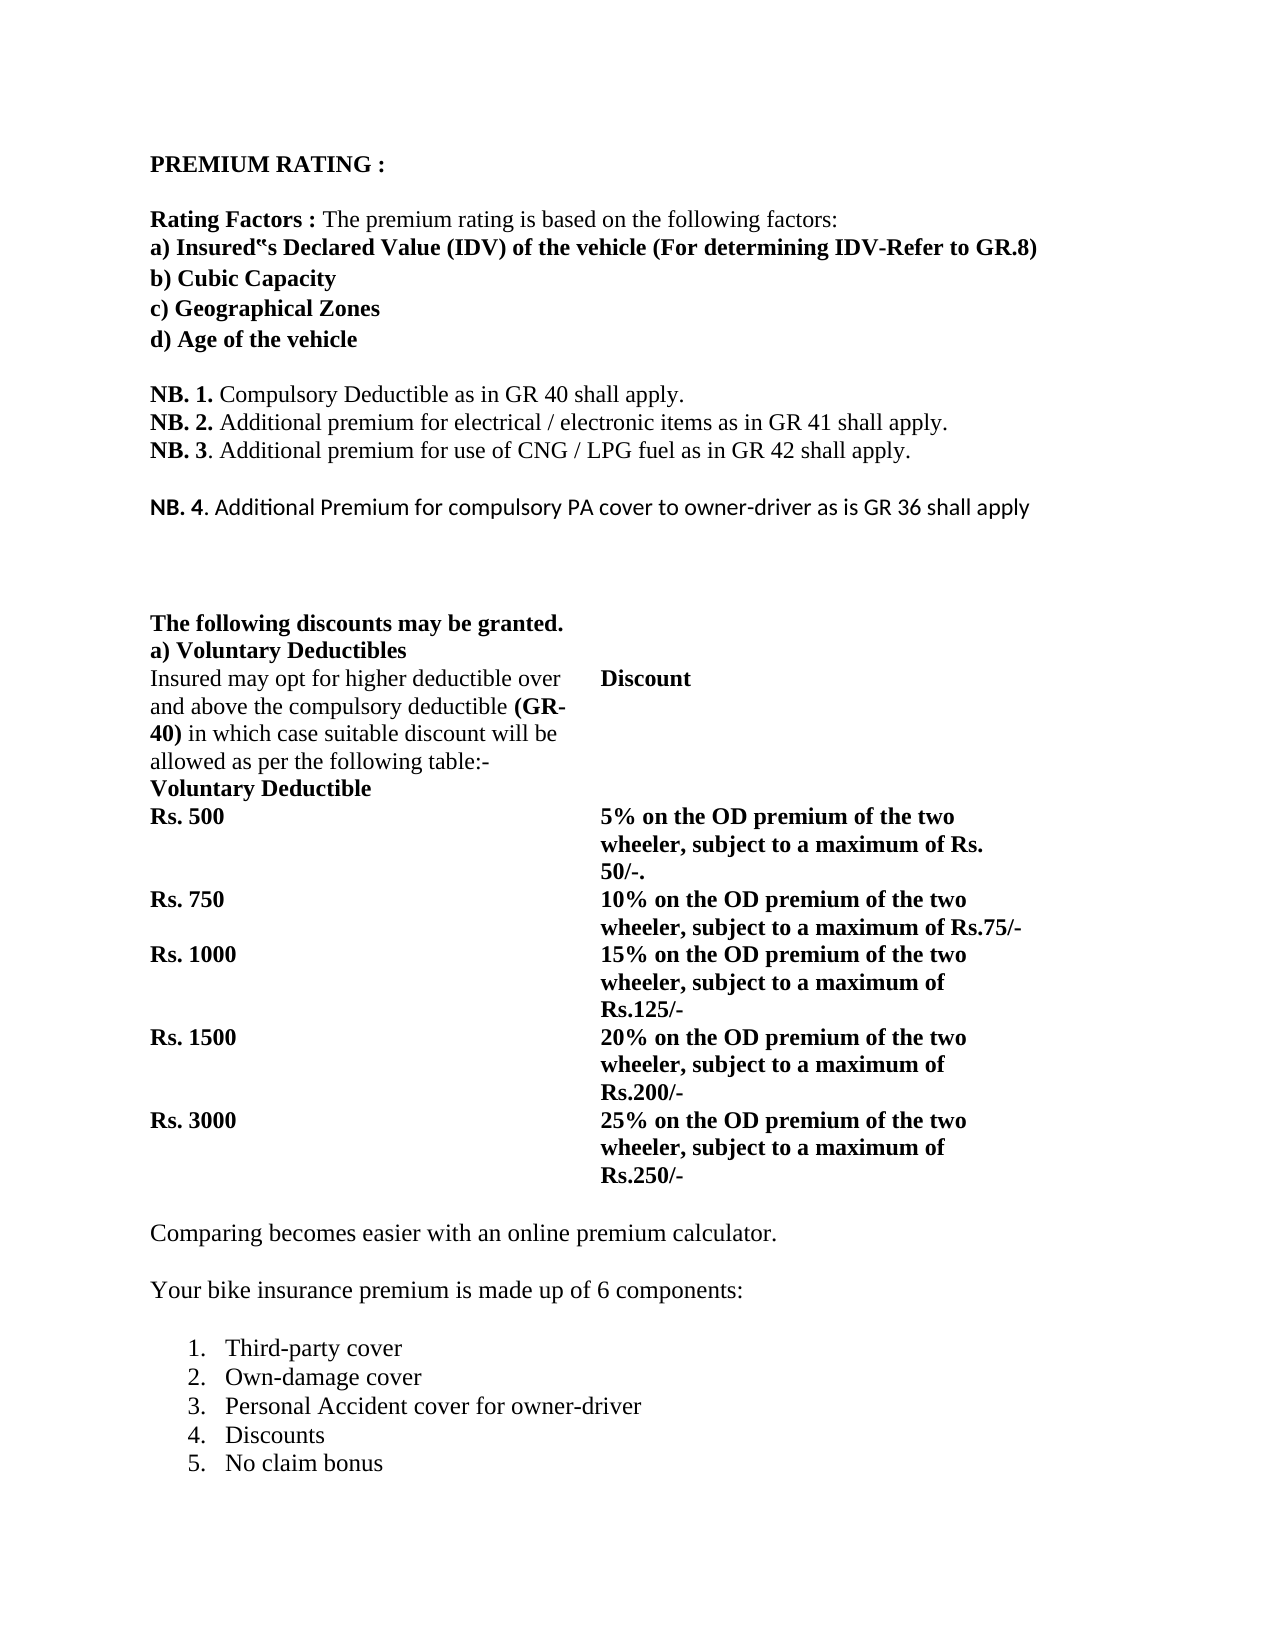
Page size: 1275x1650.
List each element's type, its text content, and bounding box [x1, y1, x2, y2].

text The following discounts may be granted. [150, 609, 1125, 636]
text NB. 4. Additional Premium for compulsory PA cover to owner-driver as is GR 36 shall apply [150, 492, 1125, 522]
text b) Cubic Capacity [150, 264, 1125, 291]
text a) Voluntary Deductibles [150, 636, 1125, 664]
table_header Discount [589, 664, 1040, 802]
text NB. 3. Additional premium for use of CNG / LPG fuel as in GR 42 shall apply. [150, 436, 1125, 463]
table_cell Rs. 750 [139, 885, 589, 940]
text c) Geographical Zones [150, 294, 1125, 322]
table_cell Rs. 3000 [139, 1106, 589, 1188]
list Third-party cover [187, 1333, 1125, 1362]
text NB. 2. Additional premium for electrical / electronic items as in GR 41 shall apply. [150, 408, 1125, 436]
list No claim bonus [187, 1448, 1125, 1477]
text PREMIUM RATING : [150, 150, 1125, 178]
list Discounts [187, 1420, 1125, 1448]
table_cell 15% on the OD premium of the two wheeler, subject to a maximum of Rs.125/- [589, 940, 1040, 1023]
table_cell Rs. 1500 [139, 1023, 589, 1106]
text d) Age of the vehicle [150, 325, 1125, 353]
text Your bike insurance premium is made up of 6 components: [150, 1276, 1125, 1304]
table_cell 5% on the OD premium of the two wheeler, subject to a maximum of Rs. 50/-. [589, 802, 1040, 885]
table_cell Rs. 500 [139, 802, 589, 885]
table_header Insured may opt for higher deductible over and above the compulsory deductible (GR- 40) in which case suitable discount will be allowed as per the following table:- Voluntary Deductible [139, 664, 589, 802]
table_cell 20% on the OD premium of the two wheeler, subject to a maximum of Rs.200/- [589, 1023, 1040, 1106]
list Personal Accident cover for owner-driver [187, 1391, 1125, 1420]
table_cell 10% on the OD premium of the two wheeler, subject to a maximum of Rs.75/- [589, 885, 1040, 940]
text Comparing becomes easier with an online premium calculator. [150, 1218, 1125, 1246]
table_cell Rs. 1000 [139, 940, 589, 1023]
text a) Insured‟s Declared Value (IDV) of the vehicle (For determining IDV-Refer to GR.8) [150, 233, 1125, 260]
text Rating Factors : The premium rating is based on the following factors: [150, 205, 1125, 233]
table_cell 25% on the OD premium of the two wheeler, subject to a maximum of Rs.250/- [589, 1106, 1040, 1188]
text NB. 1. Compulsory Deductible as in GR 40 shall apply. [150, 381, 1125, 408]
list Own-damage cover [187, 1362, 1125, 1391]
